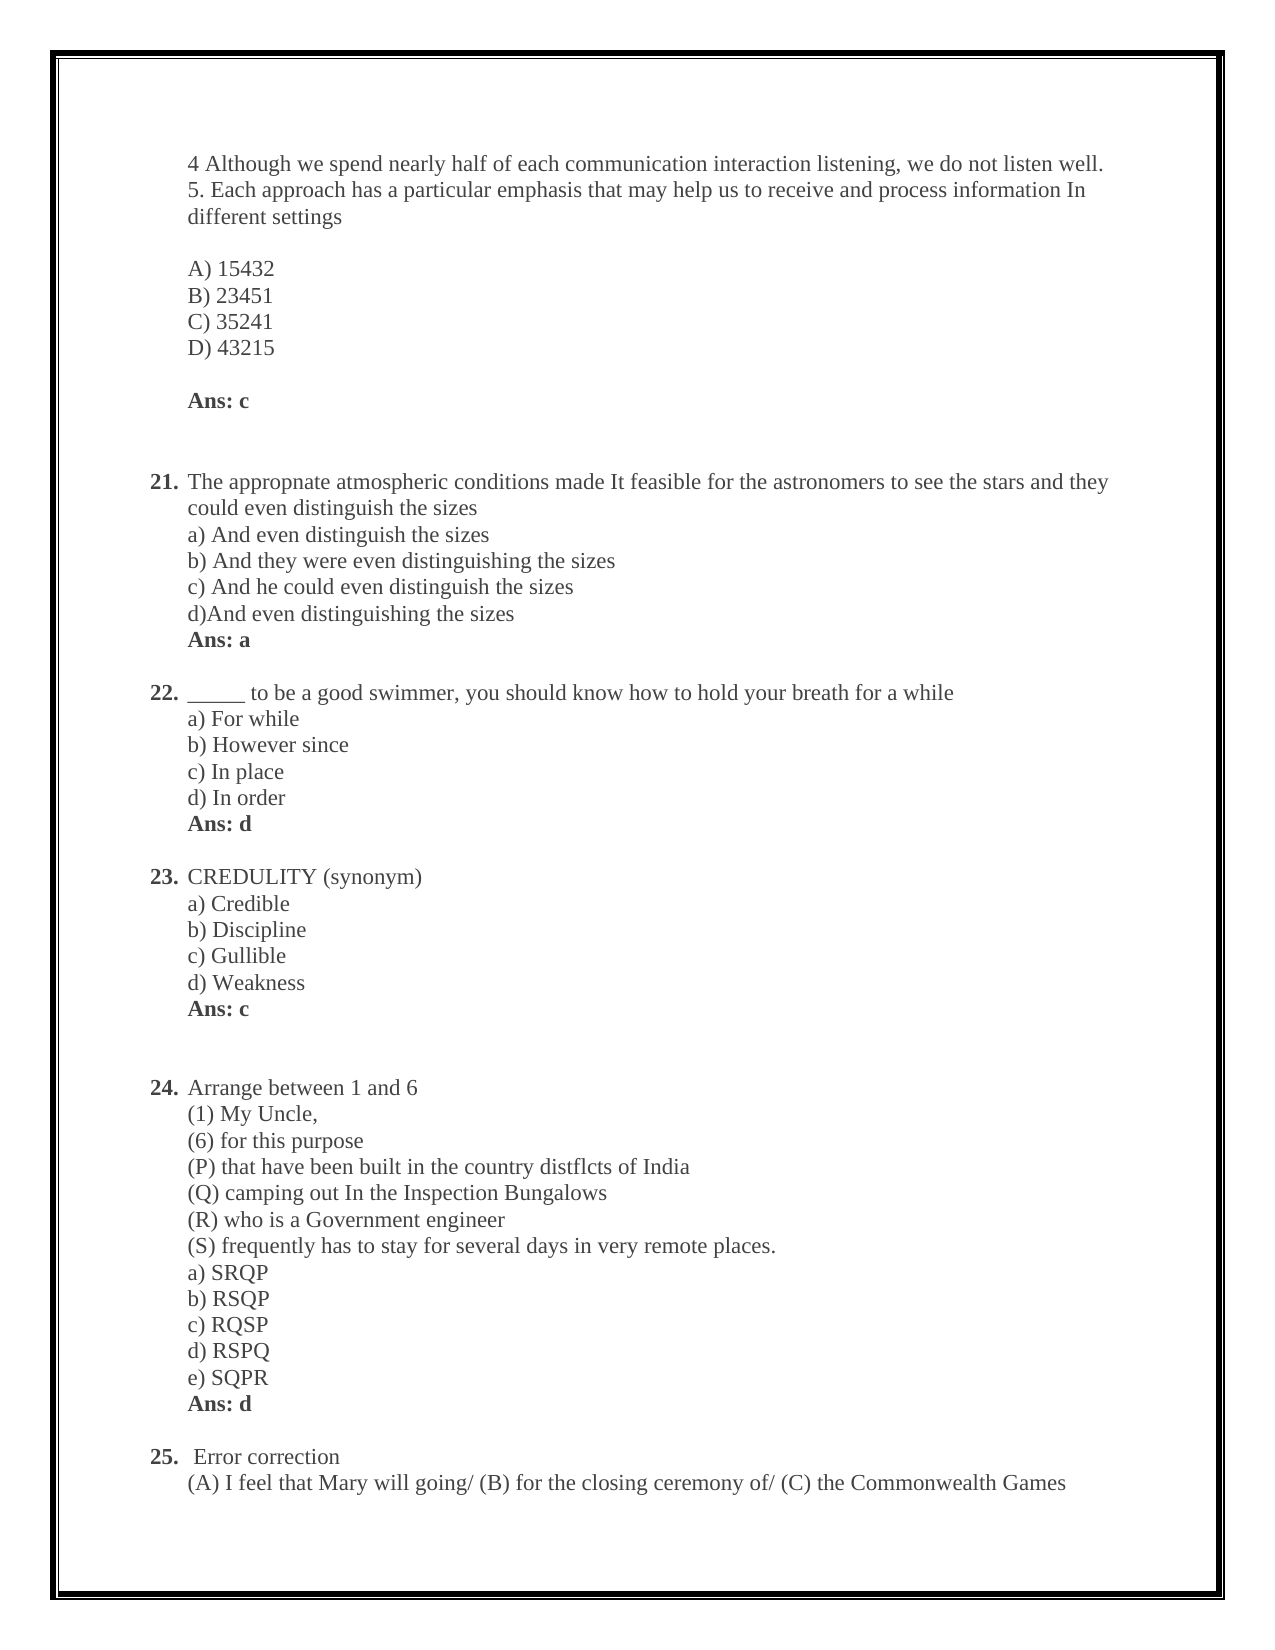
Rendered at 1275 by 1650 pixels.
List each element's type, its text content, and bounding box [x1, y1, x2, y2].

text Ans: c [187, 387, 1125, 413]
text Ans: d [187, 1390, 1125, 1417]
list CREDULITY (synonym) a) Credible b) Discipline c) Gullible d) Weakness [150, 863, 1125, 995]
text Ans: d [187, 811, 1125, 837]
text Ans: a [187, 626, 1125, 652]
text Ans: c [187, 995, 1125, 1021]
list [150, 150, 1125, 361]
list The appropnate atmospheric conditions made It feasible for the astronomers to see the stars and they could even distinguish the sizes a) And even distinguish the sizes b) And they were even distinguishing the sizes c) And he could even distinguish the sizes d)And even distinguishing the sizes [150, 468, 1125, 626]
list _____ to be a good swimmer, you should know how to hold your breath for a while a) For while b) However since c) In place d) In order [150, 679, 1125, 811]
list Arrange between 1 and 6 (1) My Uncle, (6) for this purpose (P) that have been built in the country distflcts of India (Q) camping out In the Inspection Bungalows (R) who is a Government engineer (S) frequently has to stay for several days in very remote places. a) SRQP b) RSQP c) RQSP d) RSPQ e) SQPR [150, 1074, 1125, 1390]
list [150, 1443, 1125, 1496]
